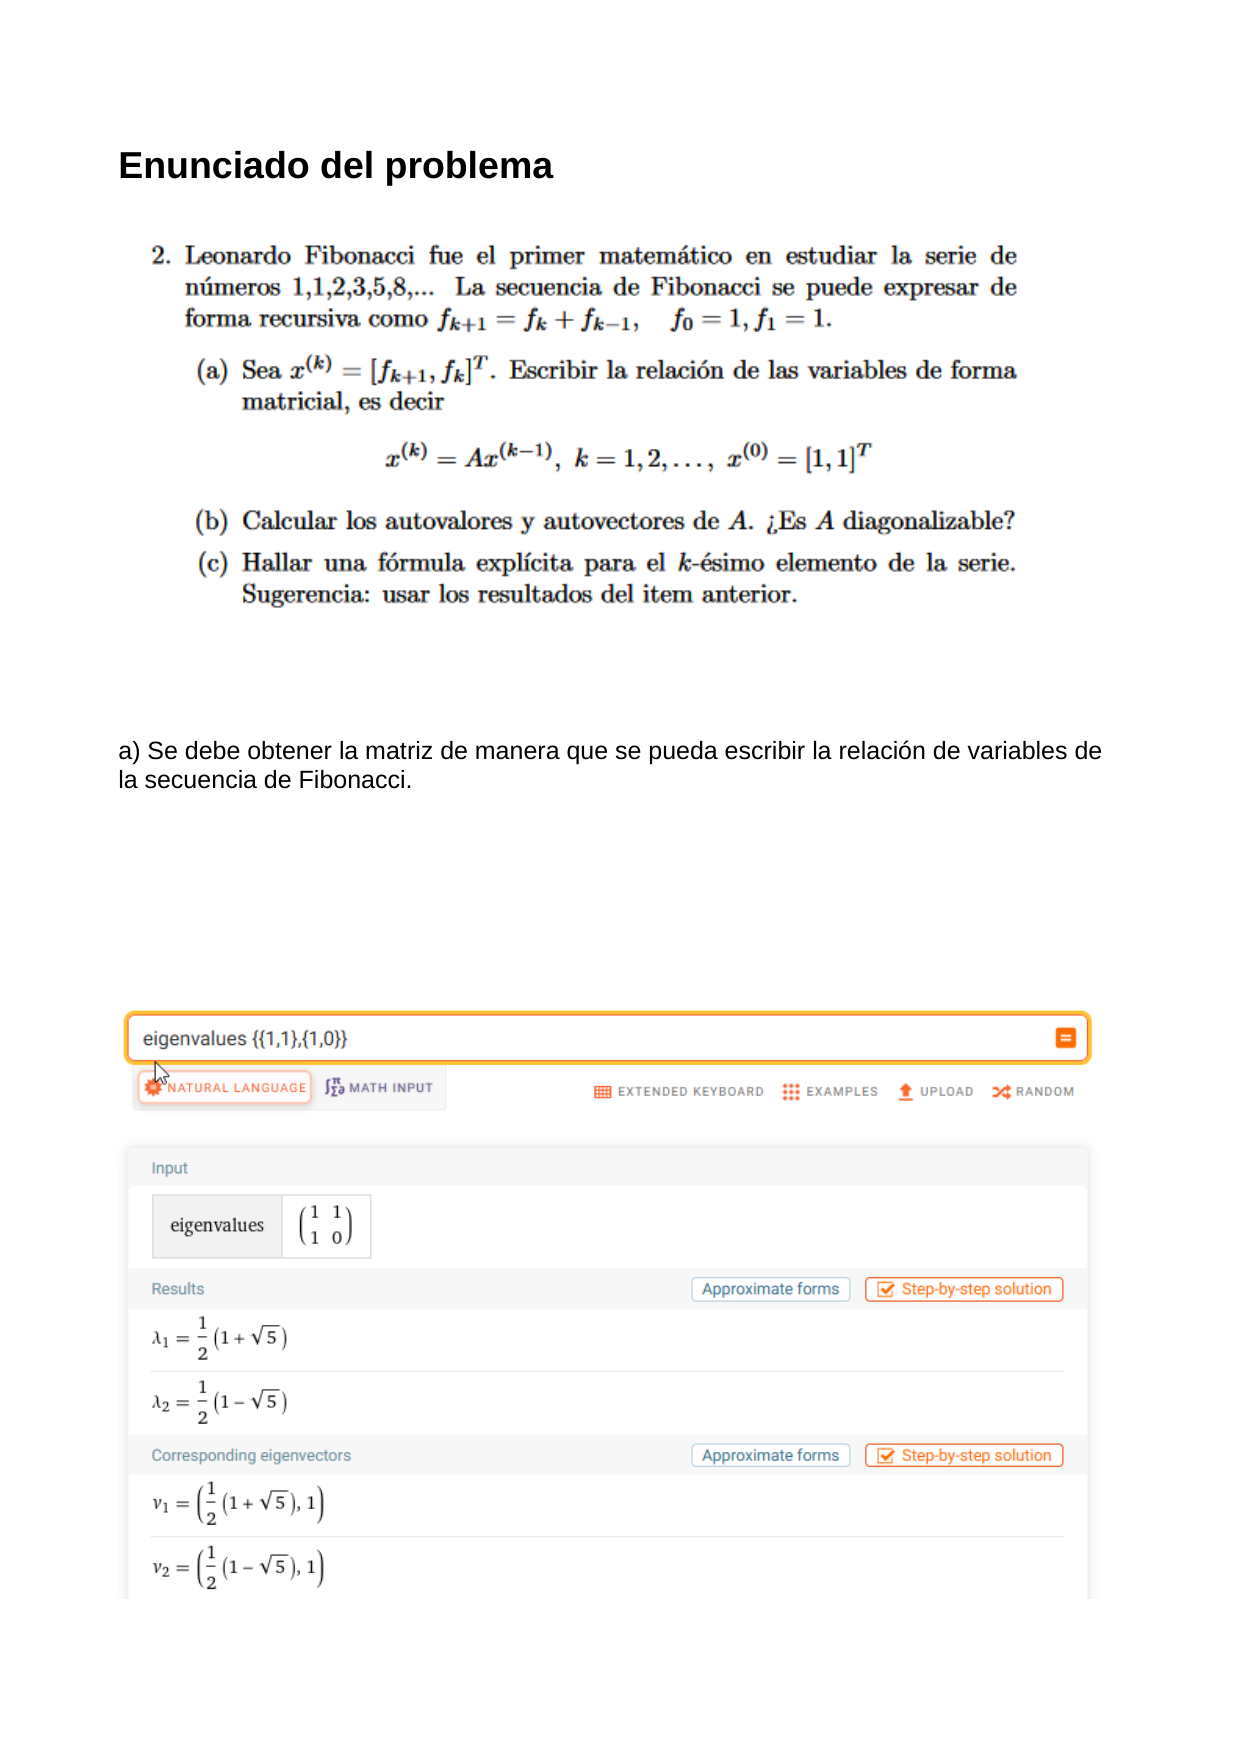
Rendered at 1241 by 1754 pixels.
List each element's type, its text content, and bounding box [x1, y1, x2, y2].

text a) Se debe obtener la matriz de manera que se pueda escribir la relación de variables de la secuencia de Fibonacci. [118, 736, 1122, 794]
picture [120, 227, 1120, 622]
subtitle Enunciado del problema [118, 143, 1122, 186]
picture [98, 996, 1103, 1599]
